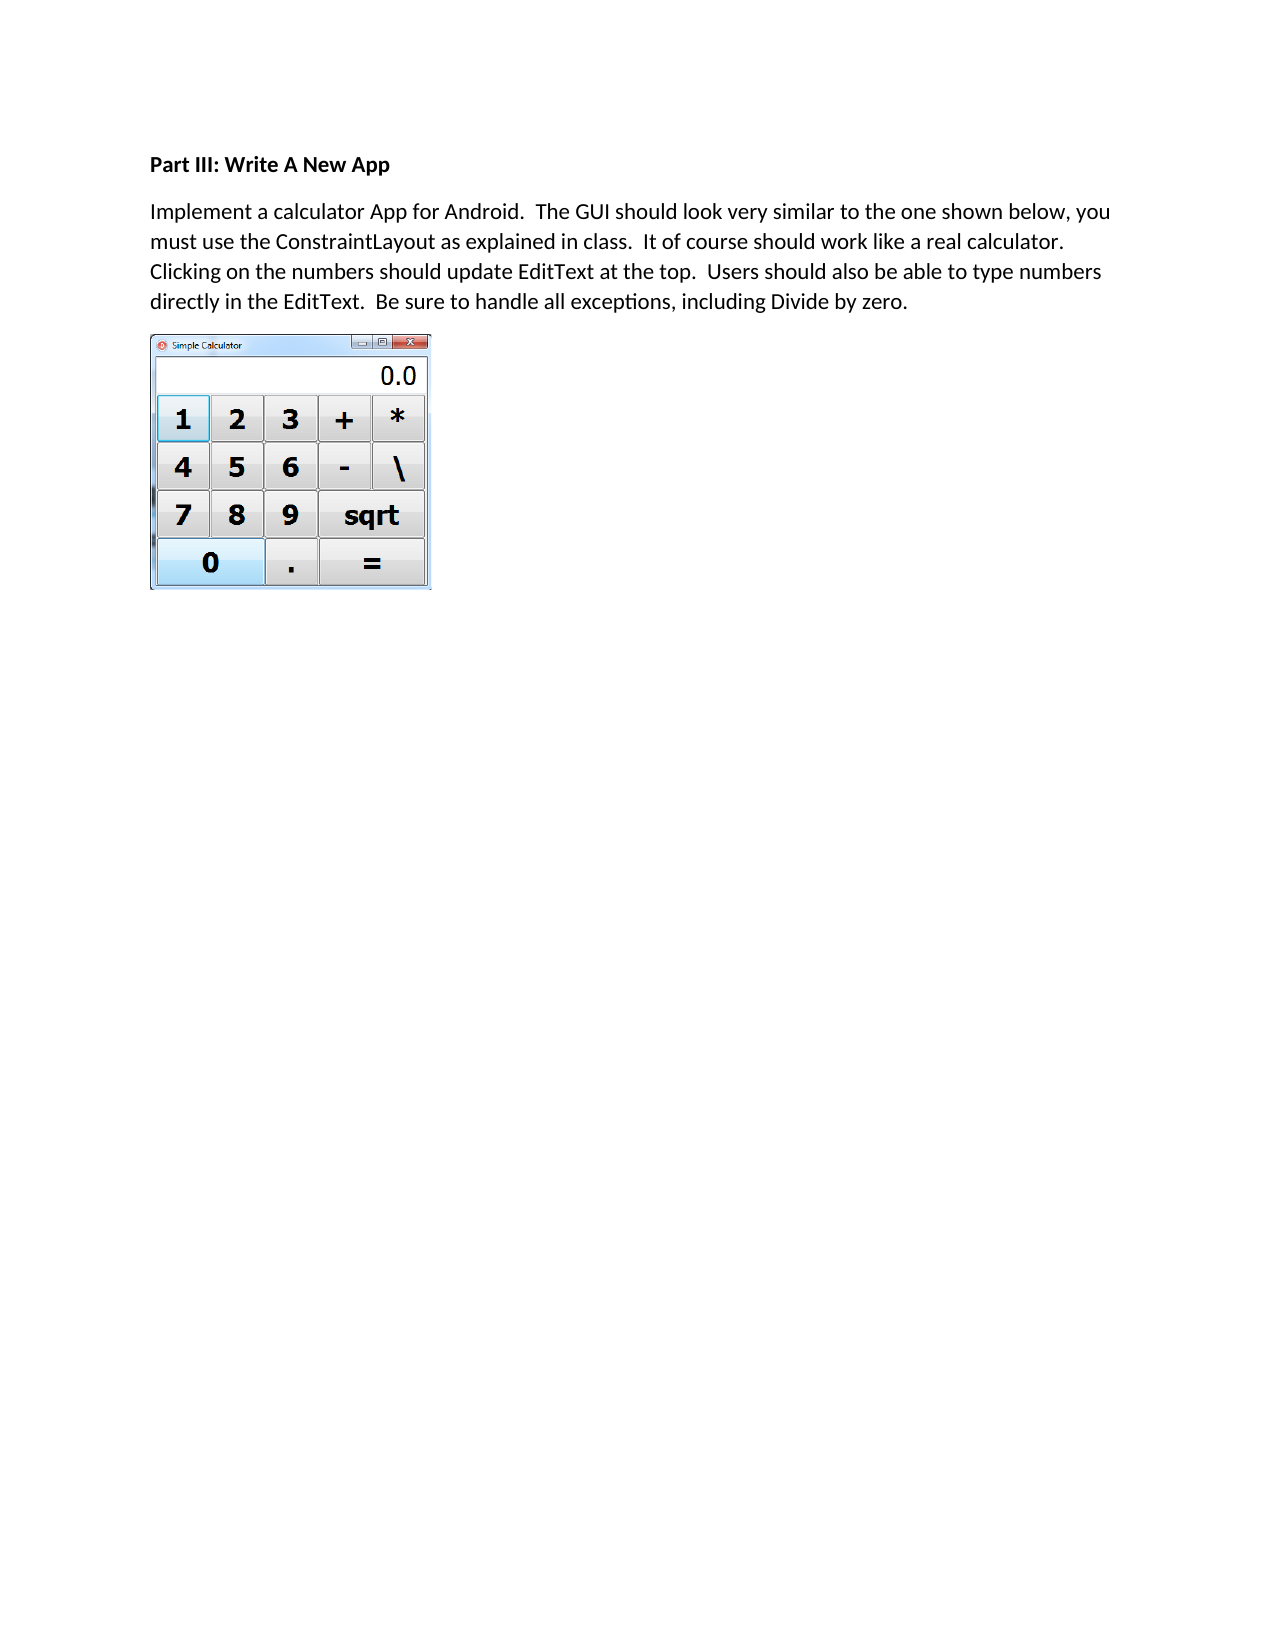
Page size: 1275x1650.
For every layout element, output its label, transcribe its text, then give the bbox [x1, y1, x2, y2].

picture [150, 334, 432, 590]
text Implement a calculator App for Android. The GUI should look very similar to the one shown below, you must use the ConstraintLayout as explained in class. It of course should work like a real calculator. Clicking on the numbers should update EditText at the top. Users should also be able to type numbers directly in the EditText. Be sure to handle all exceptions, including Divide by zero. [150, 197, 1125, 316]
text Part III: Write A New App [150, 150, 1125, 178]
